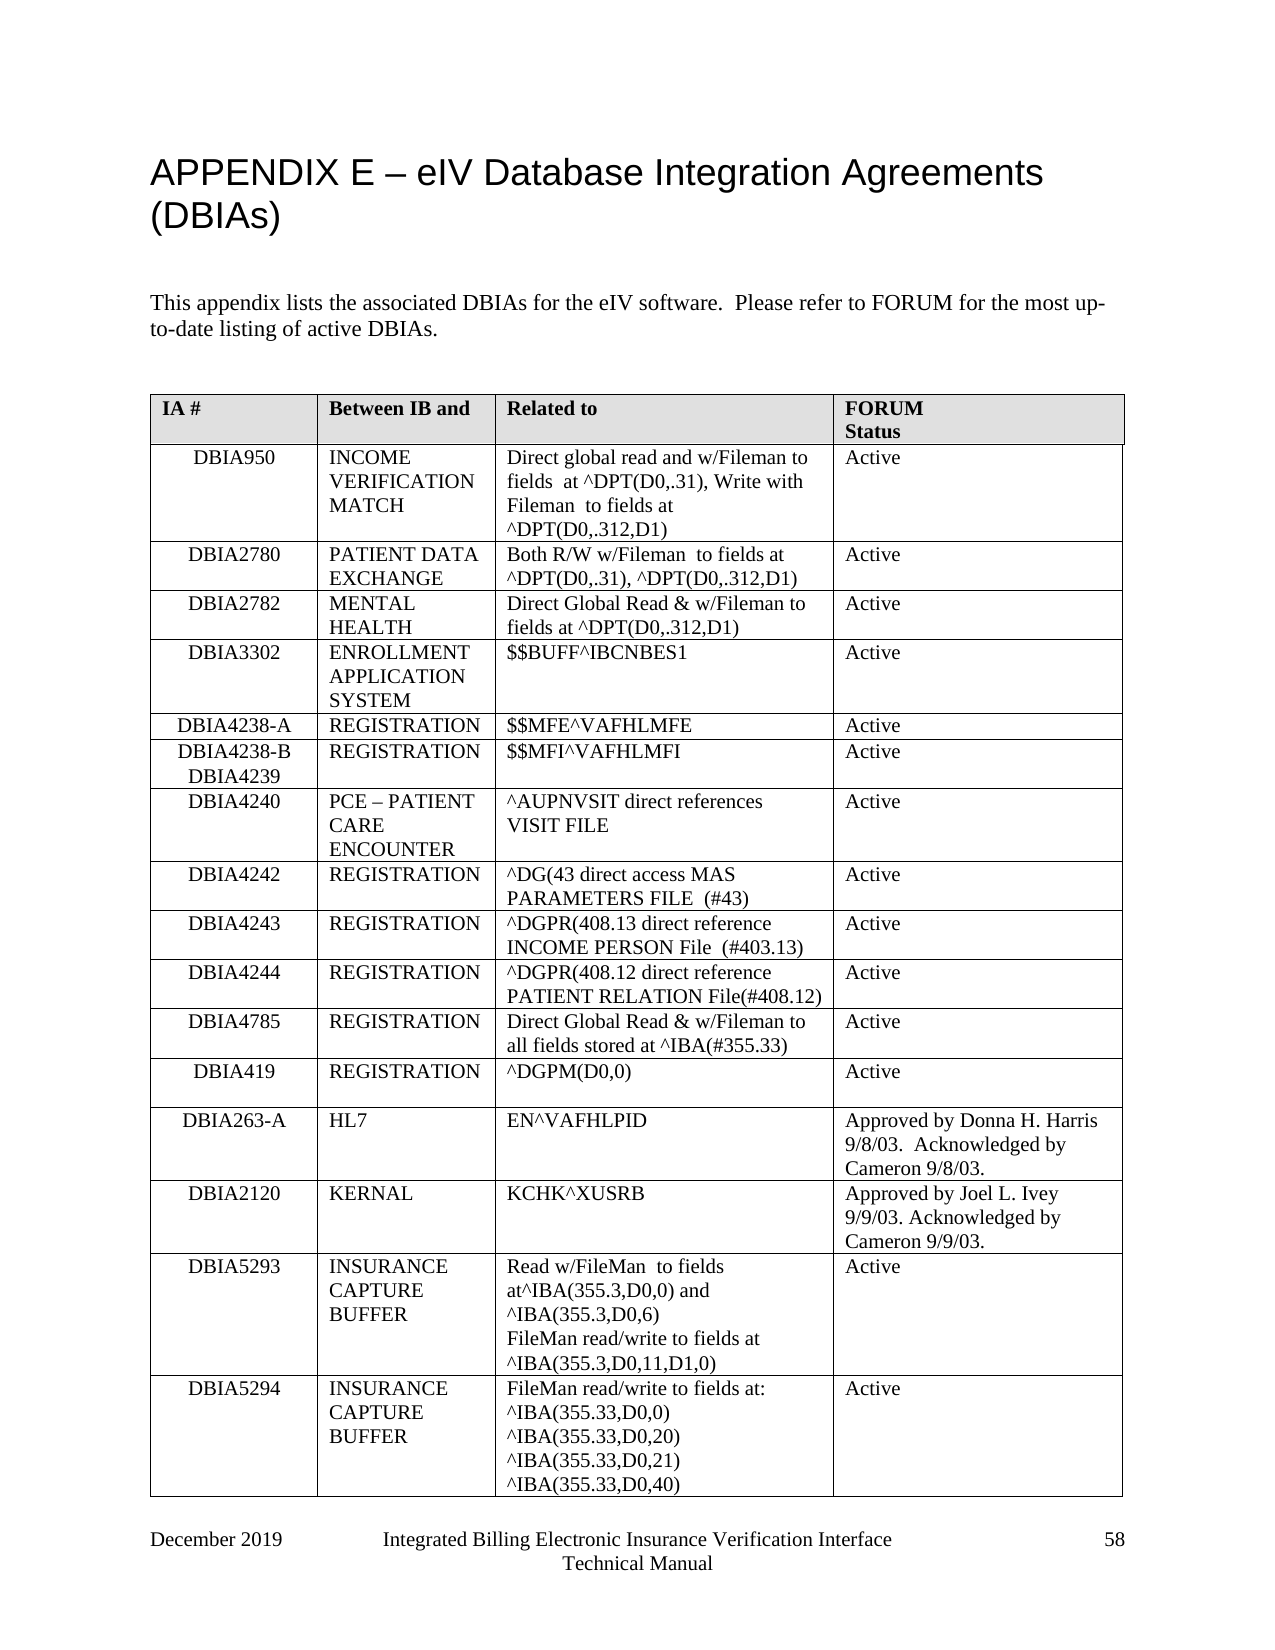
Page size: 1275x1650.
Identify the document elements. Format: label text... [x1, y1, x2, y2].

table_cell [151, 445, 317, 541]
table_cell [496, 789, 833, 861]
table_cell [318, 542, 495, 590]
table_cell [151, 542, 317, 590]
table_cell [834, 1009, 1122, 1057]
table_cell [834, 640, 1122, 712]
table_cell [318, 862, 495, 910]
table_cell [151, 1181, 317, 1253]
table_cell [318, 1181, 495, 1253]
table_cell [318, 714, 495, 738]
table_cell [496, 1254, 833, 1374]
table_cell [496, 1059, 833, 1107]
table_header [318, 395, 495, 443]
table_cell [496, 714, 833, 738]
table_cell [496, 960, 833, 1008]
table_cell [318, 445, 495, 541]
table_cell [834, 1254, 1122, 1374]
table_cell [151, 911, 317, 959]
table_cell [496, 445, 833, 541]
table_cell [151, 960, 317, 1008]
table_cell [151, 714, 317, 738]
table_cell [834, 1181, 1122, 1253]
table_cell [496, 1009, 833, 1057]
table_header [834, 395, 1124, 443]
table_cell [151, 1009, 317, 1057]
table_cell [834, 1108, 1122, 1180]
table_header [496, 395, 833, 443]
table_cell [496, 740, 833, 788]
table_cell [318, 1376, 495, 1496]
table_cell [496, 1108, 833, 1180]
subtitle APPENDIX E – eIV Database Integration Agreements (DBIAs) [150, 150, 1125, 236]
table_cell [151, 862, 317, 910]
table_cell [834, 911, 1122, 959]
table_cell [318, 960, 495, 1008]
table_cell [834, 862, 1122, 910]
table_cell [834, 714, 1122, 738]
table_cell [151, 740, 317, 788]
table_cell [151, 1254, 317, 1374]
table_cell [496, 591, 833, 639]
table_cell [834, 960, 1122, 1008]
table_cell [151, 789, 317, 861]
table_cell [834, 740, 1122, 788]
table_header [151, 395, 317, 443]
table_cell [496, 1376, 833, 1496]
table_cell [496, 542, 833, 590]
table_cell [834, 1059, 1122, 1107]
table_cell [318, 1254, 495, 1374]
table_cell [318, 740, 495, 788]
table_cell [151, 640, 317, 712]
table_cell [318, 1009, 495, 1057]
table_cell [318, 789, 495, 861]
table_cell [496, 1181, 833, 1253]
text This appendix lists the associated DBIAs for the eIV software. Please refer to FORUM for the most up-to-date listing of active DBIAs. [150, 289, 1125, 342]
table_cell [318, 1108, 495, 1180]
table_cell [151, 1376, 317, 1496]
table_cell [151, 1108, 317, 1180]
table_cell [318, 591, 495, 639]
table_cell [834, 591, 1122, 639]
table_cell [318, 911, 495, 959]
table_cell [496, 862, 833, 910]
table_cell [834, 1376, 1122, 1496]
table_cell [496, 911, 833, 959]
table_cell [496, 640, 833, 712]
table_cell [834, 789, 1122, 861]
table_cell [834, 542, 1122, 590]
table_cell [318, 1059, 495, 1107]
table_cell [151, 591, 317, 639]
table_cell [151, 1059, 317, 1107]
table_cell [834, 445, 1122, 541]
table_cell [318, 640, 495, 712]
